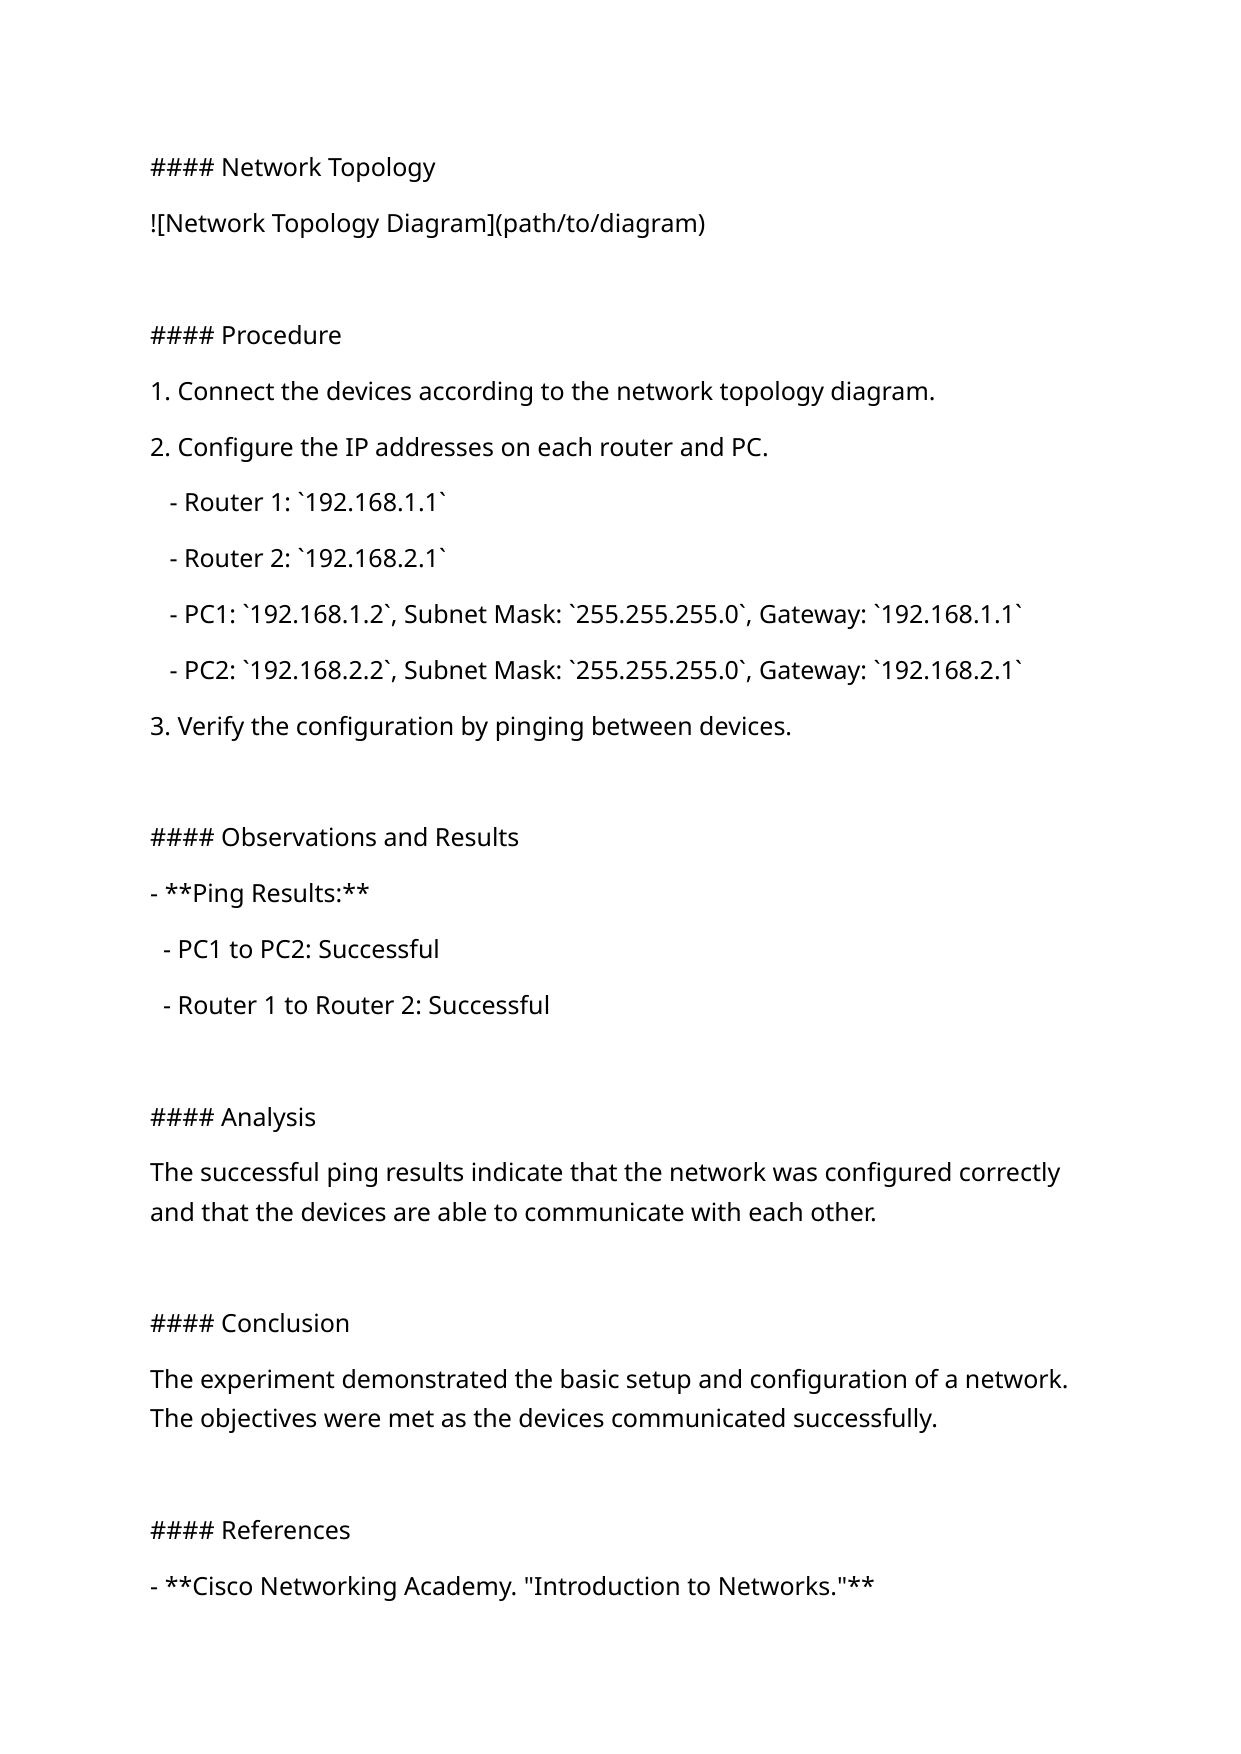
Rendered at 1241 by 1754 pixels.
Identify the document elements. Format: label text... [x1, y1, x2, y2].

text #### Procedure [150, 317, 1090, 352]
text The experiment demonstrated the basic setup and configuration of a network. The objectives were met as the devices communicated successfully. [150, 1362, 1090, 1435]
text - Router 1: `192.168.1.1` [150, 485, 1090, 519]
text - PC1 to PC2: Successful [150, 932, 1090, 966]
text #### Conclusion [150, 1306, 1090, 1340]
text 2. Configure the IP addresses on each router and PC. [150, 429, 1090, 463]
text - **Cisco Networking Academy. "Introduction to Networks."** [150, 1568, 1090, 1602]
text #### Analysis [150, 1099, 1090, 1133]
text #### References [150, 1512, 1090, 1547]
text The successful ping results indicate that the network was configured correctly and that the devices are able to communicate with each other. [150, 1155, 1090, 1228]
text - Router 2: `192.168.2.1` [150, 541, 1090, 575]
text 1. Connect the devices according to the network topology diagram. [150, 373, 1090, 407]
text - PC2: `192.168.2.2`, Subnet Mask: `255.255.255.0`, Gateway: `192.168.2.1` [150, 652, 1090, 687]
text ![Network Topology Diagram](path/to/diagram) [150, 206, 1090, 240]
text - Router 1 to Router 2: Successful [150, 987, 1090, 1022]
text #### Network Topology [150, 150, 1090, 184]
text - PC1: `192.168.1.2`, Subnet Mask: `255.255.255.0`, Gateway: `192.168.1.1` [150, 597, 1090, 631]
text - **Ping Results:** [150, 876, 1090, 910]
text #### Observations and Results [150, 820, 1090, 854]
text 3. Verify the configuration by pinging between devices. [150, 708, 1090, 742]
